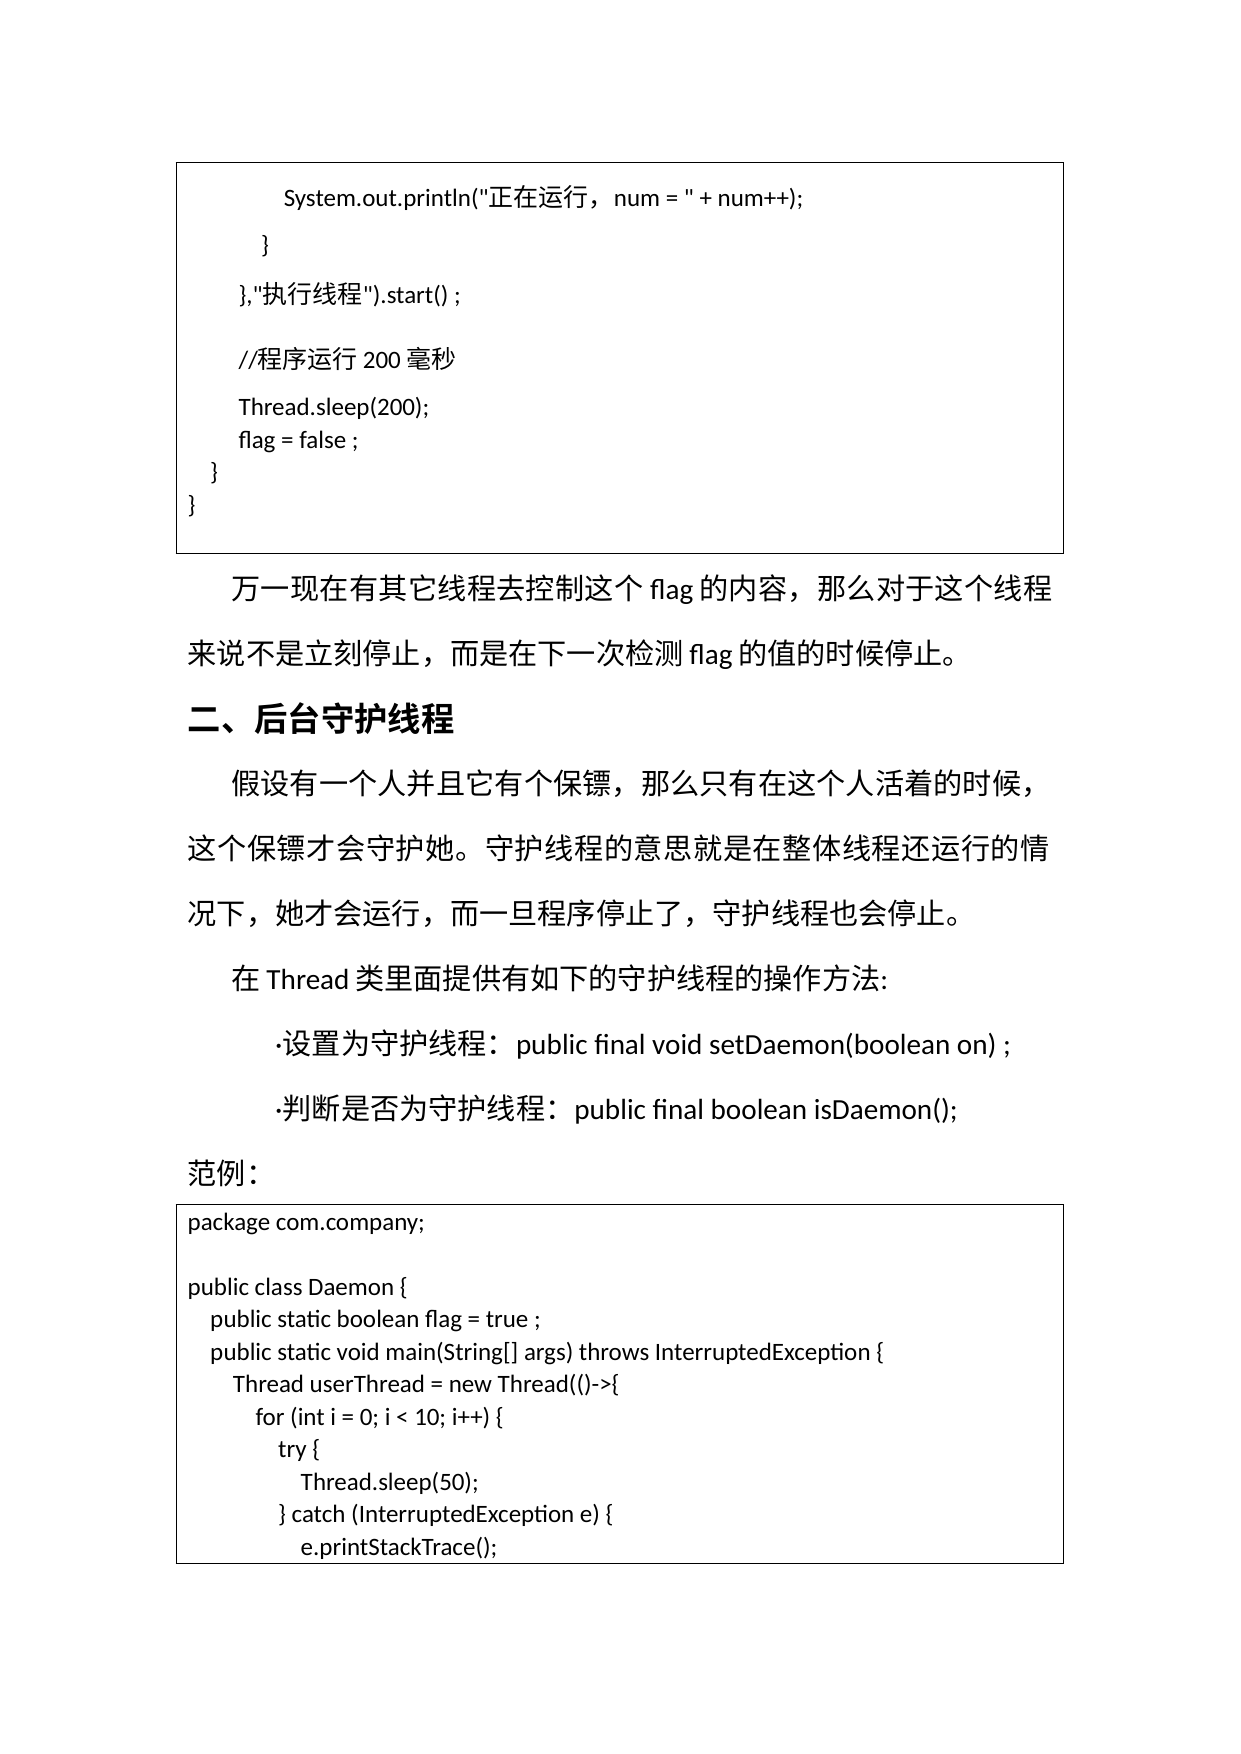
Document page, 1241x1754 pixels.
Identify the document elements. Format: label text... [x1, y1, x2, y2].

list 假设有一个人并且它有个保镖，那么只有在这个人活着的时候，这个保镖才会守护她。守护线程的意思就是在整体线程还运行的情况下，她才会运行，而一旦程序停止了，守护线程也会停止。 [187, 749, 1053, 944]
list 万一现在有其它线程去控制这个flag的内容，那么对于这个线程来说不是立刻停止，而是在下一次检测flag的值的时候停止。 [187, 554, 1053, 684]
list 后台守护线程 [187, 684, 1053, 749]
list 范例： [187, 1139, 1053, 1204]
list ·设置为守护线程：public final void setDaemon(boolean on) ; [231, 1009, 1053, 1074]
list 在Thread类里面提供有如下的守护线程的操作方法: [187, 944, 1053, 1009]
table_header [177, 1205, 1063, 1563]
list ·判断是否为守护线程：public final boolean isDaemon(); [231, 1074, 1053, 1139]
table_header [177, 163, 1063, 553]
